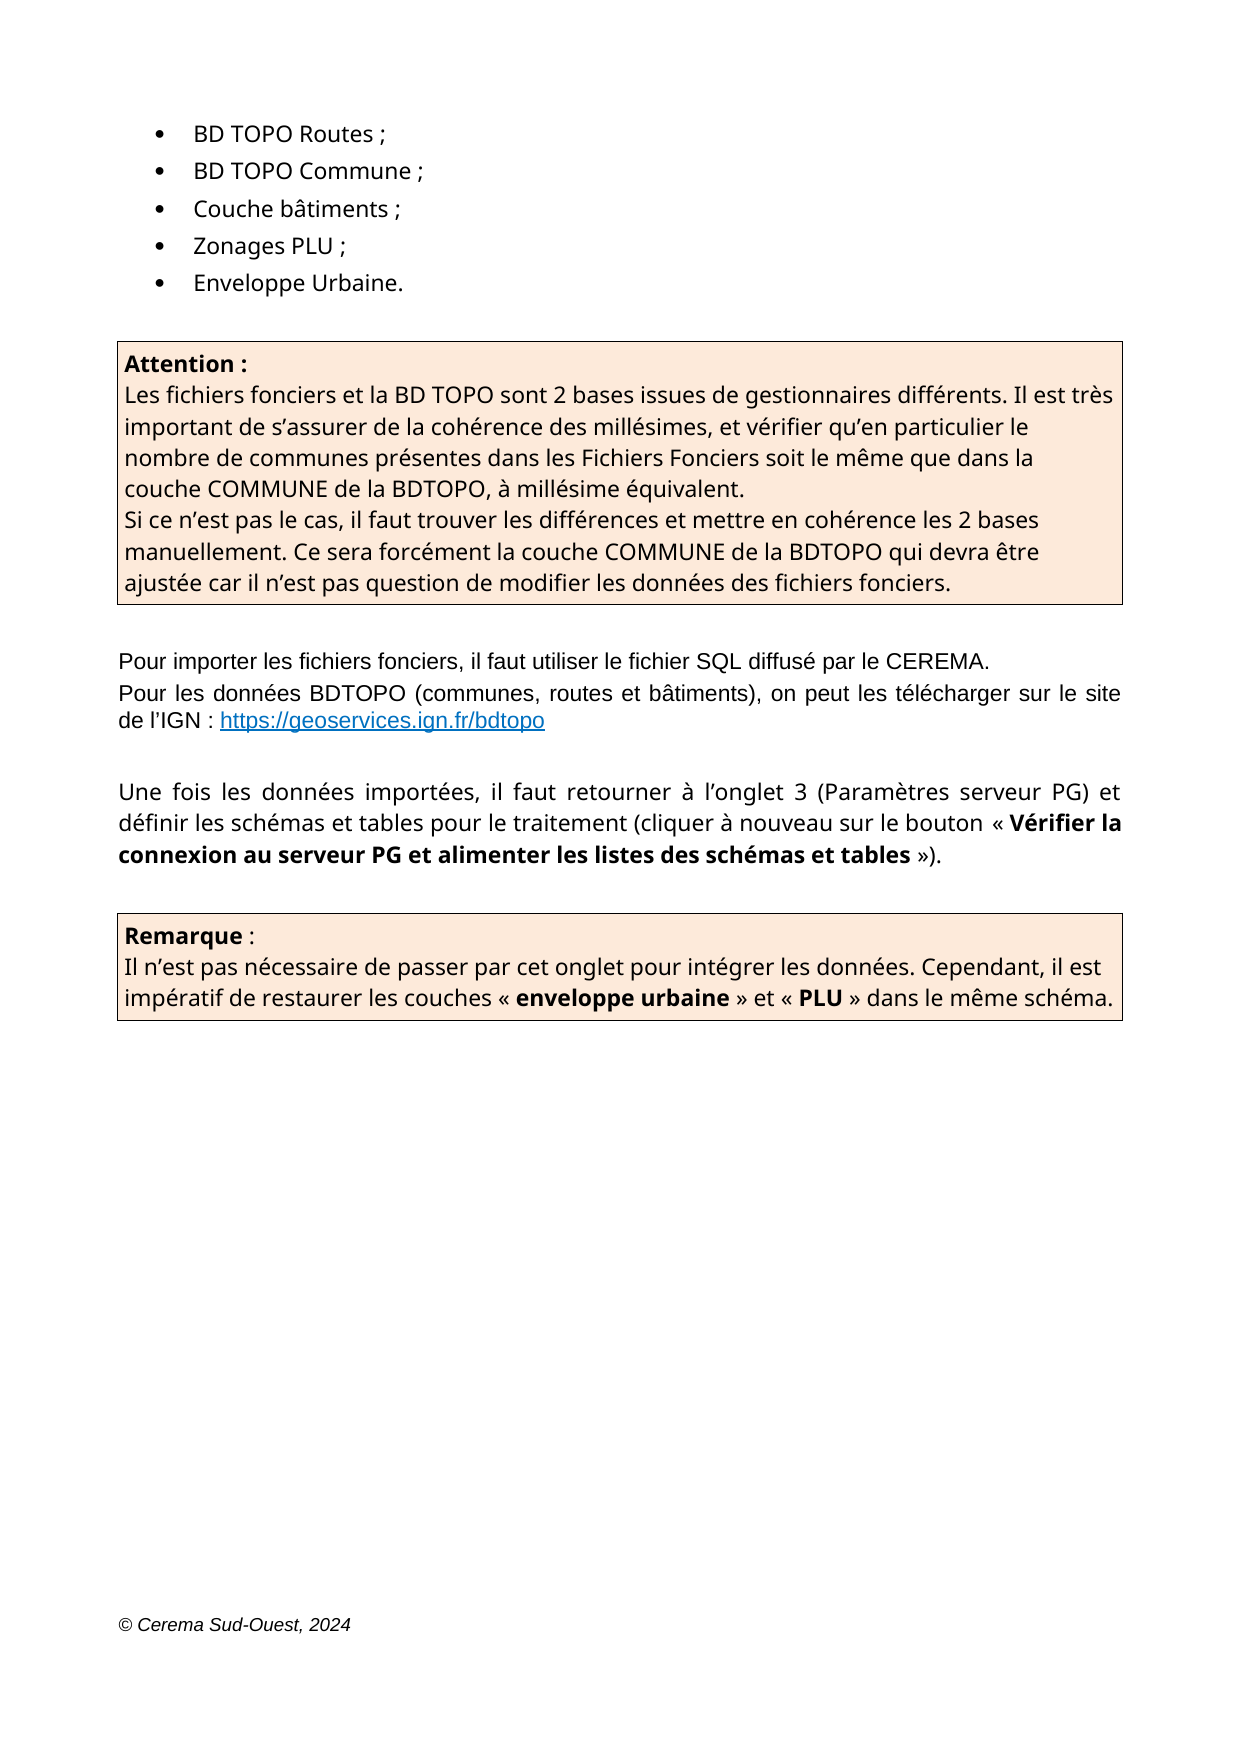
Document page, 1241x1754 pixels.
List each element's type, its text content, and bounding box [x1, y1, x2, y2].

text Pour les données BDTOPO (communes, routes et bâtiments), on peut les télécharger sur le site de l’IGN : https://geoservices.ign.fr/bdtopo [118, 680, 1122, 733]
list BD TOPO Routes ; [156, 118, 1122, 149]
text Attention : [118, 342, 1122, 372]
text Les fichiers fonciers et la BD TOPO sont 2 bases issues de gestionnaires différents. Il est très important de s’assurer de la cohérence des millésimes, et vérifier qu’en particulier le nombre de communes présentes dans les Fichiers Fonciers soit le même que dans la couche COMMUNE de la BDTOPO, à millésime équivalent. [118, 372, 1122, 497]
list BD TOPO Commune ; [156, 155, 1122, 187]
text Une fois les données importées, il faut retourner à l’onglet 3 (Paramètres serveur PG) et définir les schémas et tables pour le traitement (cliquer à nouveau sur le bouton « Vérifier la connexion au serveur PG et alimenter les listes des schémas et tables »). [118, 776, 1122, 870]
list Enveloppe Urbaine. [156, 267, 1122, 298]
text Pour importer les fichiers fonciers, il faut utiliser le fichier SQL diffusé par le CEREMA. [118, 648, 1122, 674]
list Couche bâtiments ; [156, 192, 1122, 224]
list Zonages PLU ; [156, 230, 1122, 261]
text Il n’est pas nécessaire de passer par cet onglet pour intégrer les données. Cependant, il est impératif de restaurer les couches « enveloppe urbaine » et « PLU » dans le même schéma. [118, 944, 1122, 1020]
text Si ce n’est pas le cas, il faut trouver les différences et mettre en cohérence les 2 bases manuellement. Ce sera forcément la couche COMMUNE de la BDTOPO qui devra être ajustée car il n’est pas question de modifier les données des fichiers fonciers. [118, 497, 1122, 604]
text Remarque : [118, 914, 1122, 944]
